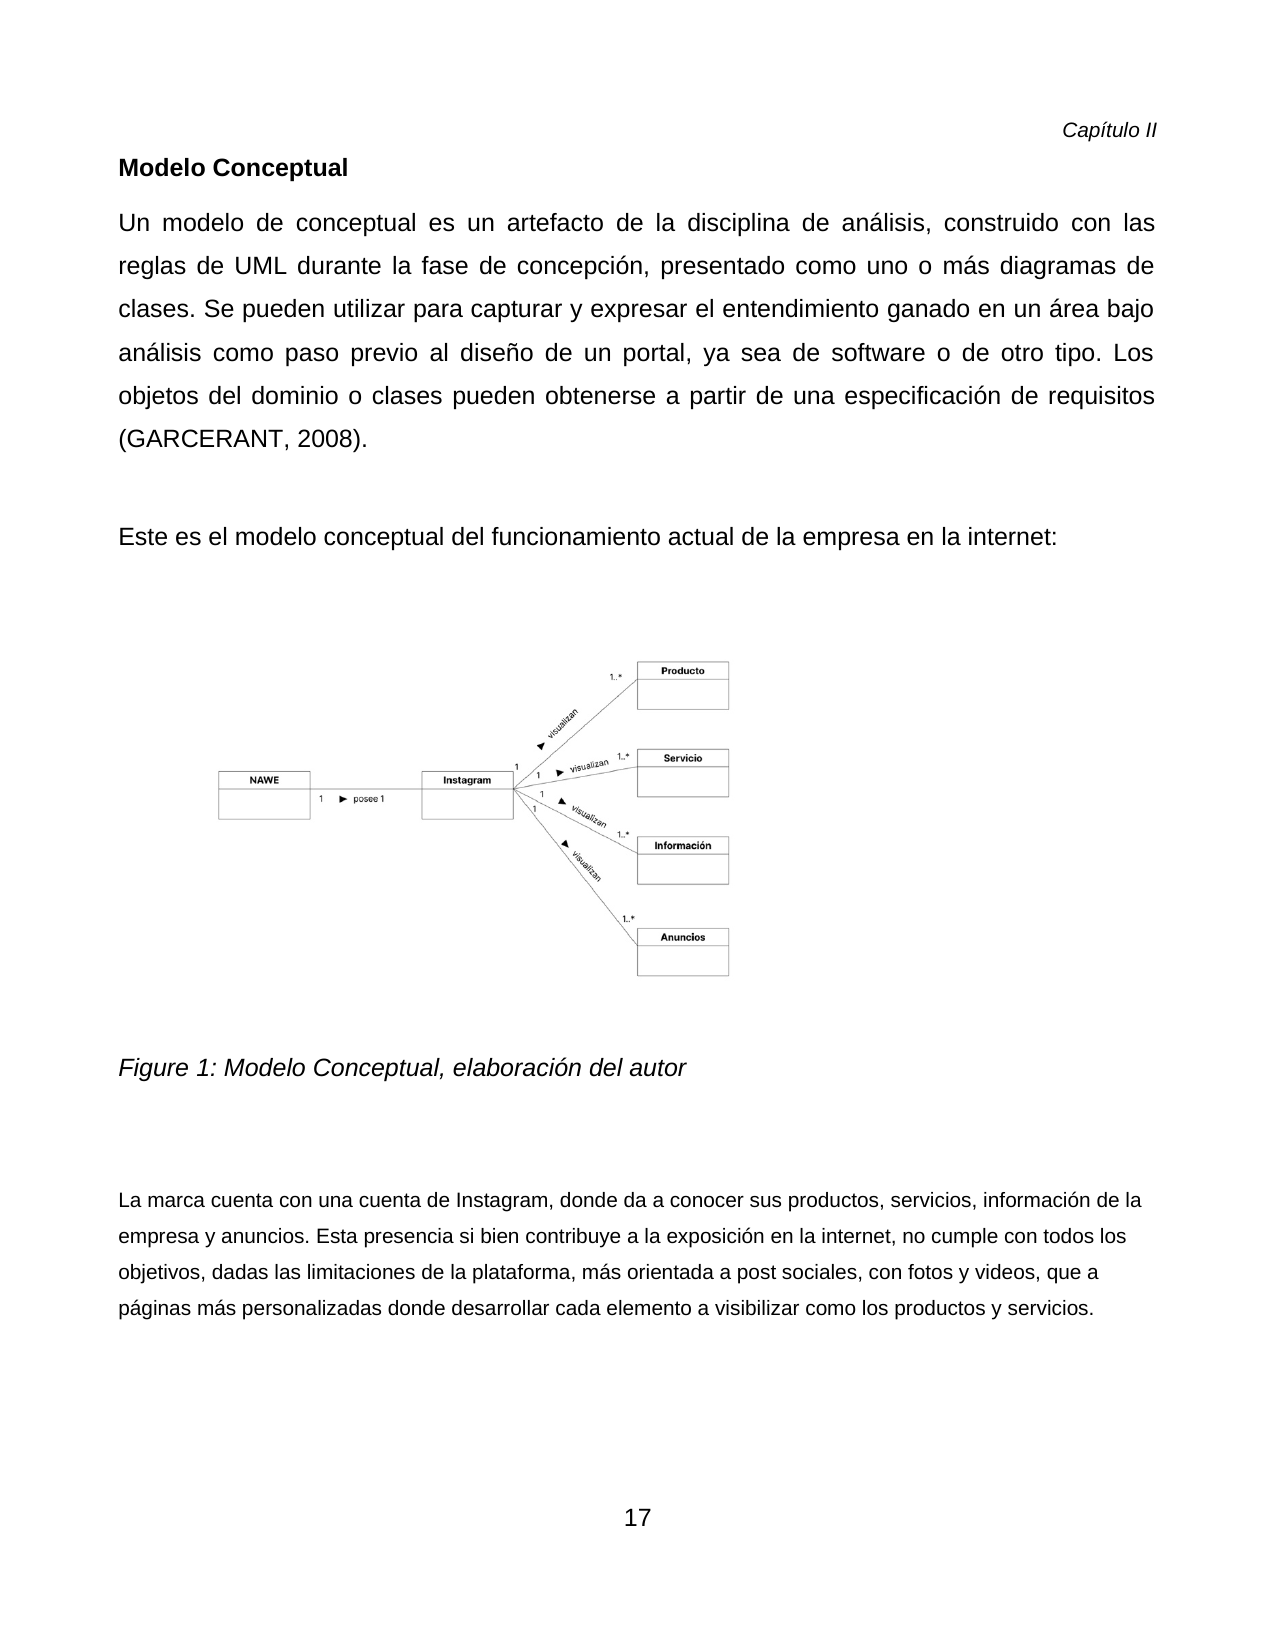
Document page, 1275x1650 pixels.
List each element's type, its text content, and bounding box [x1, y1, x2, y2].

text Este es el modelo conceptual del funcionamiento actual de la empresa en la internet: [118, 522, 1157, 551]
subtitle Modelo Conceptual [118, 153, 1157, 182]
text La marca cuenta con una cuenta de Instagram, donde da a conocer sus productos, servicios, información de la empresa y anuncios. Esta presencia si bien contribuye a la exposición en la internet, no cumple con todos los objetivos, dadas las limitaciones de la plataforma, más orientada a post sociales, con fotos y videos, que a páginas más personalizadas donde desarrollar cada elemento a visibilizar como los productos y servicios. [118, 1188, 1157, 1319]
picture [118, 577, 844, 1053]
subtitle Un modelo de conceptual es un artefacto de la disciplina de análisis, construido con las reglas de UML durante la fase de concepción, presentado como uno o más diagramas de clases. Se pueden utilizar para capturar y expresar el entendimiento ganado en un área bajo análisis como paso previo al diseño de un portal, ya sea de software o de otro tipo. Los objetos del dominio o clases pueden obtenerse a partir de una especificación de requisitos (GARCERANT, 2008). [118, 208, 1157, 453]
